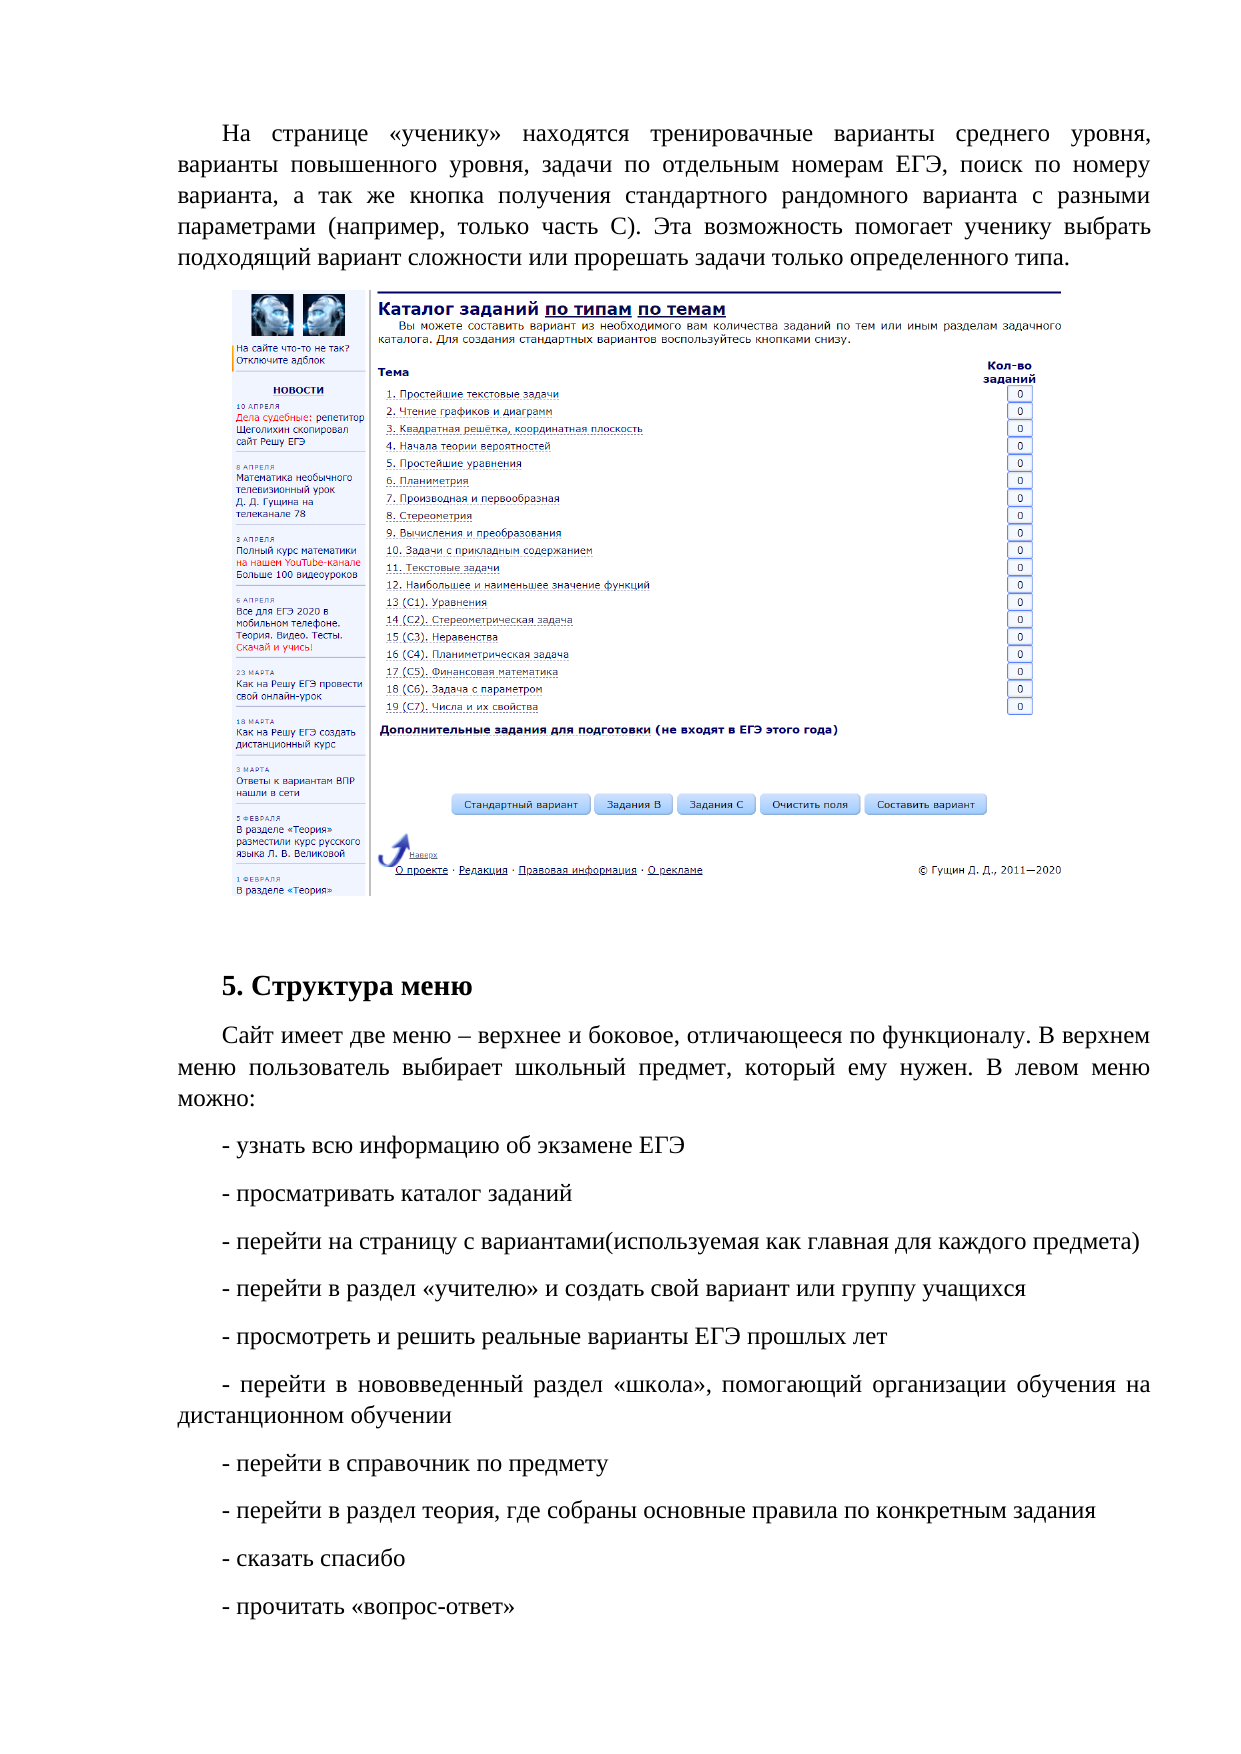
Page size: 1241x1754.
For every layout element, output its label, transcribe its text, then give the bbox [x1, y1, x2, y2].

text На странице «ученику» находятся тренировачные варианты среднего уровня, варианты повышенного уровня, задачи по отдельным номерам ЕГЭ, поиск по номеру варианта, а так же кнопка получения стандартного рандомного варианта с разными параметрами (например, только часть С). Эта возможность помогает ученику выбрать подходящий вариант сложности или прорешать задачи только определенного типа. [177, 118, 1152, 271]
text 5. Структура меню [177, 968, 1152, 1001]
text - просмотреть и решить реальные варианты ЕГЭ прошлых лет [177, 1321, 1152, 1350]
text - узнать всю информацию об экзамене ЕГЭ [177, 1130, 1152, 1159]
picture [221, 290, 1091, 896]
text - перейти в раздел теория, где собраны основные правила по конкретным задания [177, 1495, 1152, 1524]
text - перейти в нововведенный раздел «школа», помогающий организации обучения на дистанционном обучении [177, 1369, 1152, 1429]
text - перейти на страницу с вариантами(используемая как главная для каждого предмета) [177, 1226, 1152, 1254]
text - прочитать «вопрос-ответ» [177, 1591, 1152, 1619]
text - сказать спасибо [177, 1543, 1152, 1572]
text - просматривать каталог заданий [177, 1178, 1152, 1207]
text Сайт имеет две меню – верхнее и боковое, отличающееся по функционалу. В верхнем меню пользователь выбирает школьный предмет, который ему нужен. В левом меню можно: [177, 1021, 1152, 1111]
text - перейти в раздел «учителю» и создать свой вариант или группу учащихся [177, 1273, 1152, 1302]
text - перейти в справочник по предмету [177, 1448, 1152, 1476]
